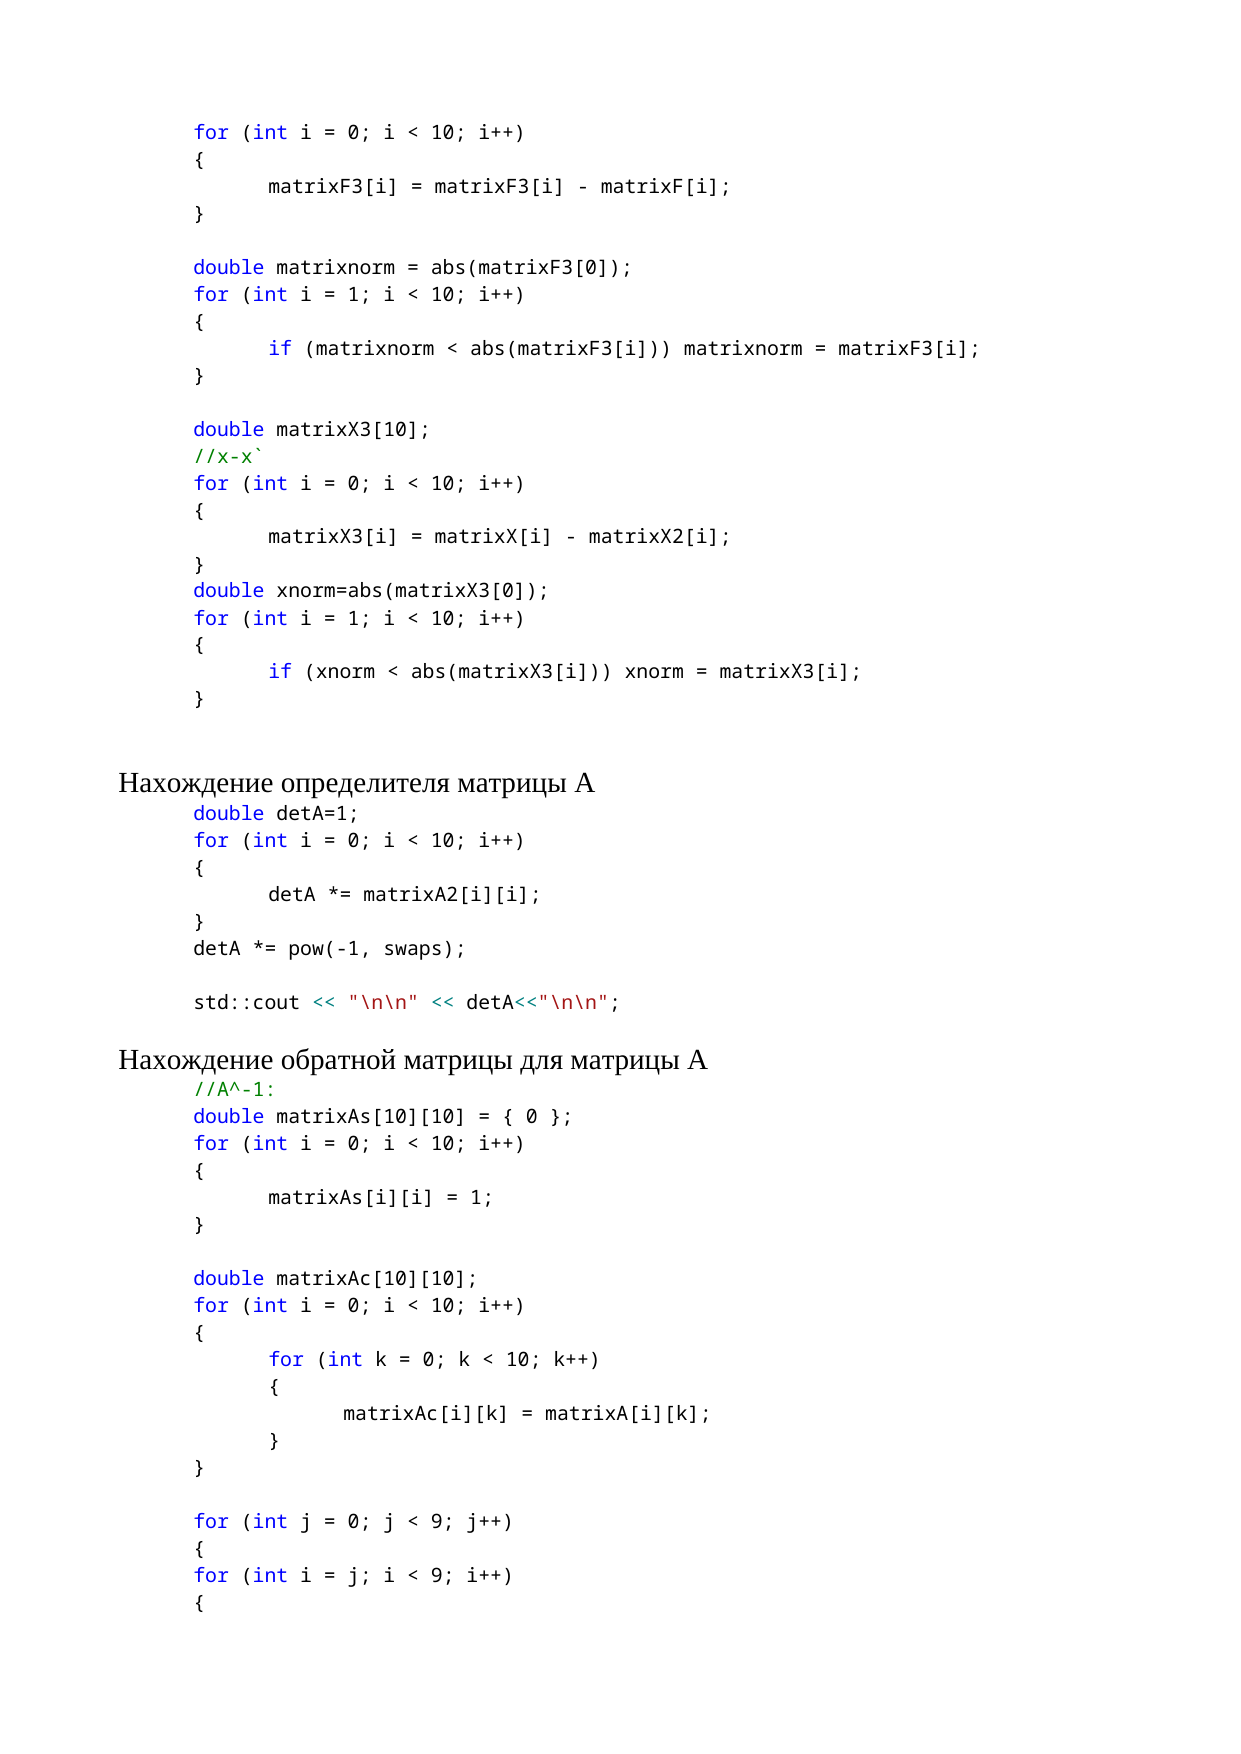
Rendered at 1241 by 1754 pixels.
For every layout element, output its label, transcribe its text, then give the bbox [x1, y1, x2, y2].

text if (xnorm < abs(matrixX3[i])) xnorm = matrixX3[i]; [118, 658, 1152, 685]
text } [118, 1426, 1152, 1453]
text matrixAs[i][i] = 1; [118, 1183, 1152, 1210]
text for (int k = 0; k < 10; k++) [118, 1345, 1152, 1372]
text { [118, 307, 1152, 334]
text { [118, 853, 1152, 880]
text std::cout << "\n\n" << detA<<"\n\n"; [118, 988, 1152, 1015]
text for (int j = 0; j < 9; j++) [118, 1507, 1152, 1534]
text { [118, 145, 1152, 172]
text for (int i = 0; i < 10; i++) [118, 826, 1152, 853]
text Нахождение определителя матрицы A [118, 766, 1152, 799]
text { [118, 1318, 1152, 1345]
text detA *= pow(-1, swaps); [118, 934, 1152, 961]
text } [118, 1210, 1152, 1237]
text detA *= matrixA2[i][i]; [118, 880, 1152, 907]
text matrixX3[i] = matrixX[i] - matrixX2[i]; [118, 523, 1152, 550]
text for (int i = 0; i < 10; i++) [118, 1129, 1152, 1156]
text //x-x` [118, 442, 1152, 469]
text double matrixAc[10][10]; [118, 1264, 1152, 1291]
text double matrixnorm = abs(matrixF3[0]); [118, 253, 1152, 280]
text for (int i = 0; i < 10; i++) [118, 118, 1152, 145]
text { [118, 1588, 1152, 1615]
text double xnorm=abs(matrixX3[0]); [118, 577, 1152, 604]
text } [118, 361, 1152, 388]
text { [118, 631, 1152, 658]
text } [118, 907, 1152, 934]
text matrixAc[i][k] = matrixA[i][k]; [118, 1399, 1152, 1426]
text { [118, 496, 1152, 523]
text for (int i = 1; i < 10; i++) [118, 604, 1152, 631]
text for (int i = 0; i < 10; i++) [118, 469, 1152, 496]
text for (int i = j; i < 9; i++) [118, 1561, 1152, 1588]
text } [118, 550, 1152, 577]
text double matrixX3[10]; [118, 415, 1152, 442]
text if (matrixnorm < abs(matrixF3[i])) matrixnorm = matrixF3[i]; [118, 334, 1152, 361]
text { [118, 1534, 1152, 1561]
text for (int i = 0; i < 10; i++) [118, 1291, 1152, 1318]
text double matrixAs[10][10] = { 0 }; [118, 1102, 1152, 1129]
text } [118, 685, 1152, 712]
text { [118, 1372, 1152, 1399]
text matrixF3[i] = matrixF3[i] - matrixF[i]; [118, 172, 1152, 199]
text for (int i = 1; i < 10; i++) [118, 280, 1152, 307]
text Нахождение обратной матрицы для матрицы A [118, 1042, 1152, 1076]
text double detA=1; [118, 799, 1152, 826]
text } [118, 1453, 1152, 1480]
text //A^-1: [118, 1076, 1152, 1102]
text { [118, 1156, 1152, 1183]
text } [118, 199, 1152, 226]
